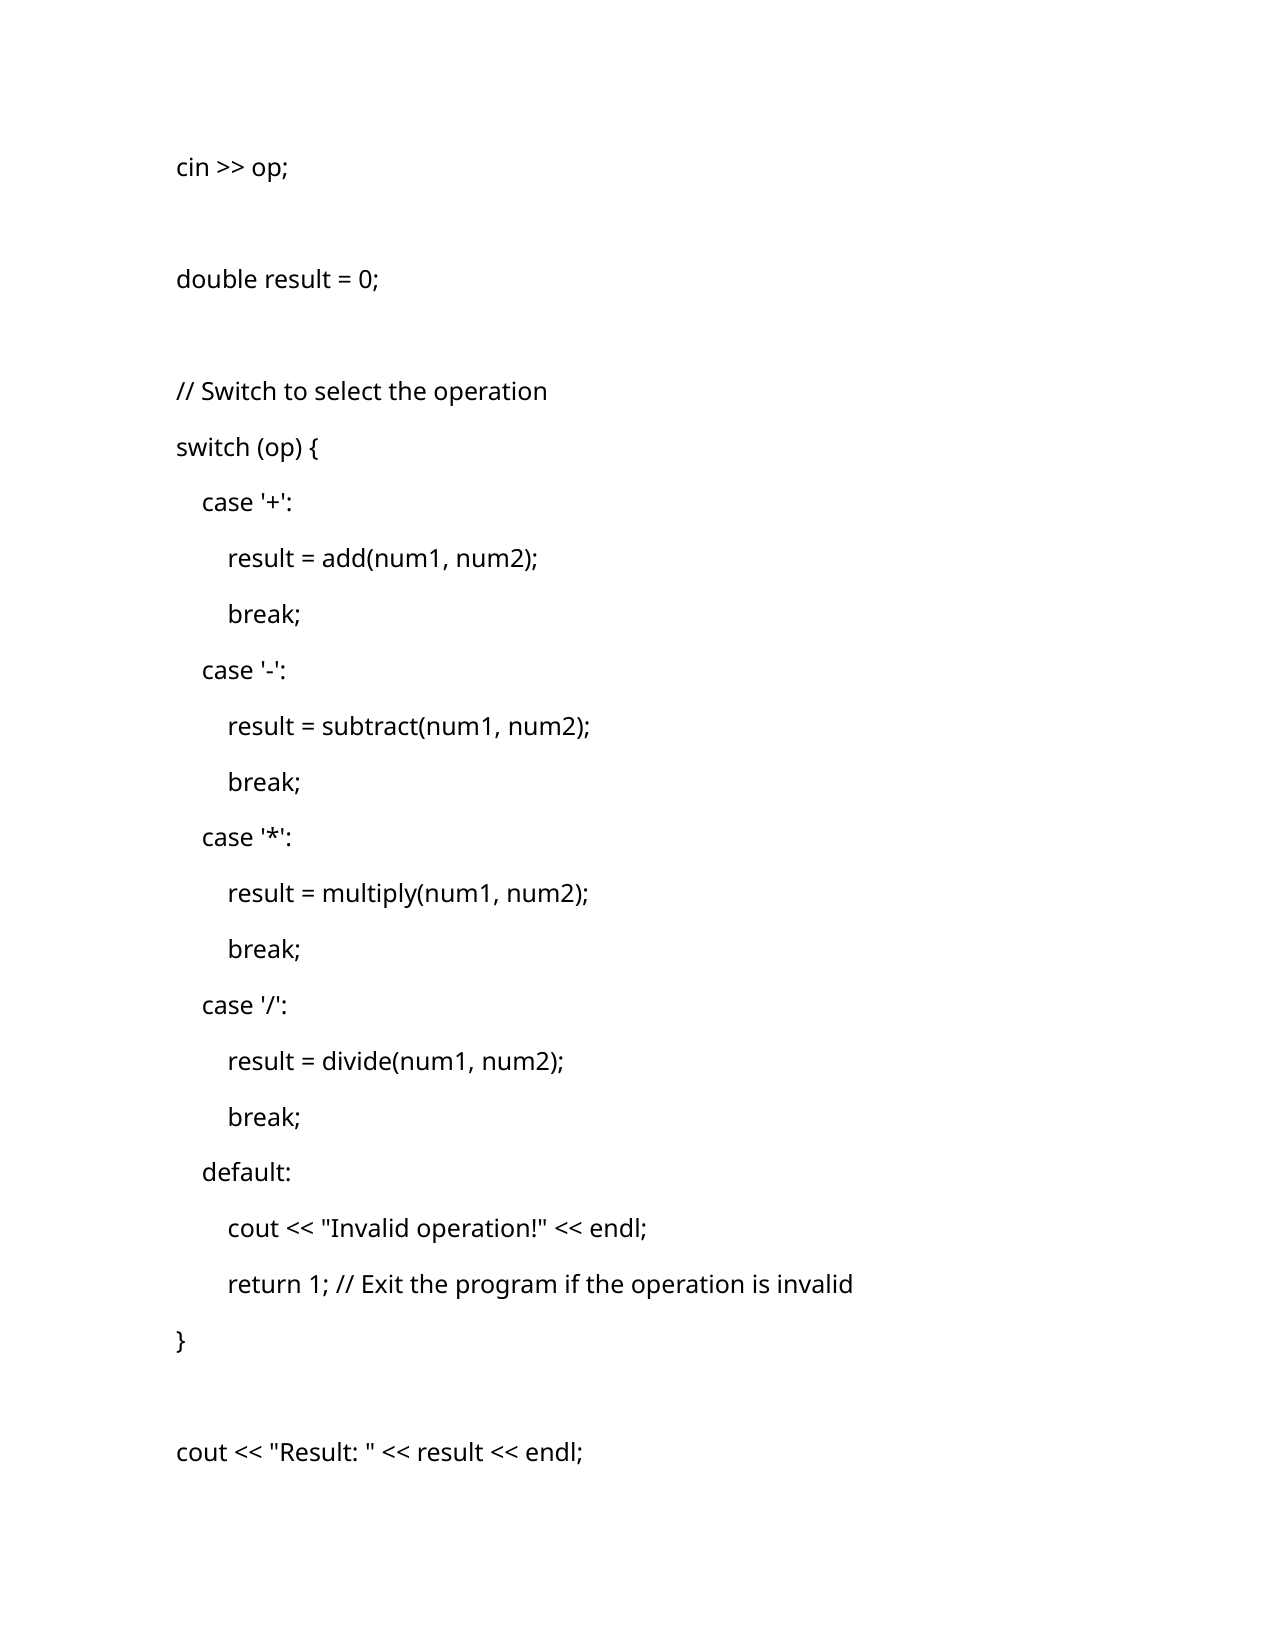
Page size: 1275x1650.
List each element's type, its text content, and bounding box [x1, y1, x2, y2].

text break; [150, 1099, 1125, 1133]
text return 1; // Exit the program if the operation is invalid [150, 1267, 1125, 1301]
text default: [150, 1155, 1125, 1189]
text } [150, 1322, 1125, 1357]
text result = divide(num1, num2); [150, 1043, 1125, 1077]
text case '+': [150, 485, 1125, 519]
text case '-': [150, 652, 1125, 687]
text break; [150, 932, 1125, 966]
text double result = 0; [150, 262, 1125, 296]
text // Switch to select the operation [150, 373, 1125, 407]
text result = add(num1, num2); [150, 541, 1125, 575]
text break; [150, 764, 1125, 798]
text cout << "Result: " << result << endl; [150, 1434, 1125, 1468]
text result = subtract(num1, num2); [150, 708, 1125, 742]
text cout << "Invalid operation!" << endl; [150, 1211, 1125, 1245]
text result = multiply(num1, num2); [150, 876, 1125, 910]
text switch (op) { [150, 429, 1125, 463]
text cin >> op; [150, 150, 1125, 184]
text case '*': [150, 820, 1125, 854]
text break; [150, 597, 1125, 631]
text case '/': [150, 987, 1125, 1022]
